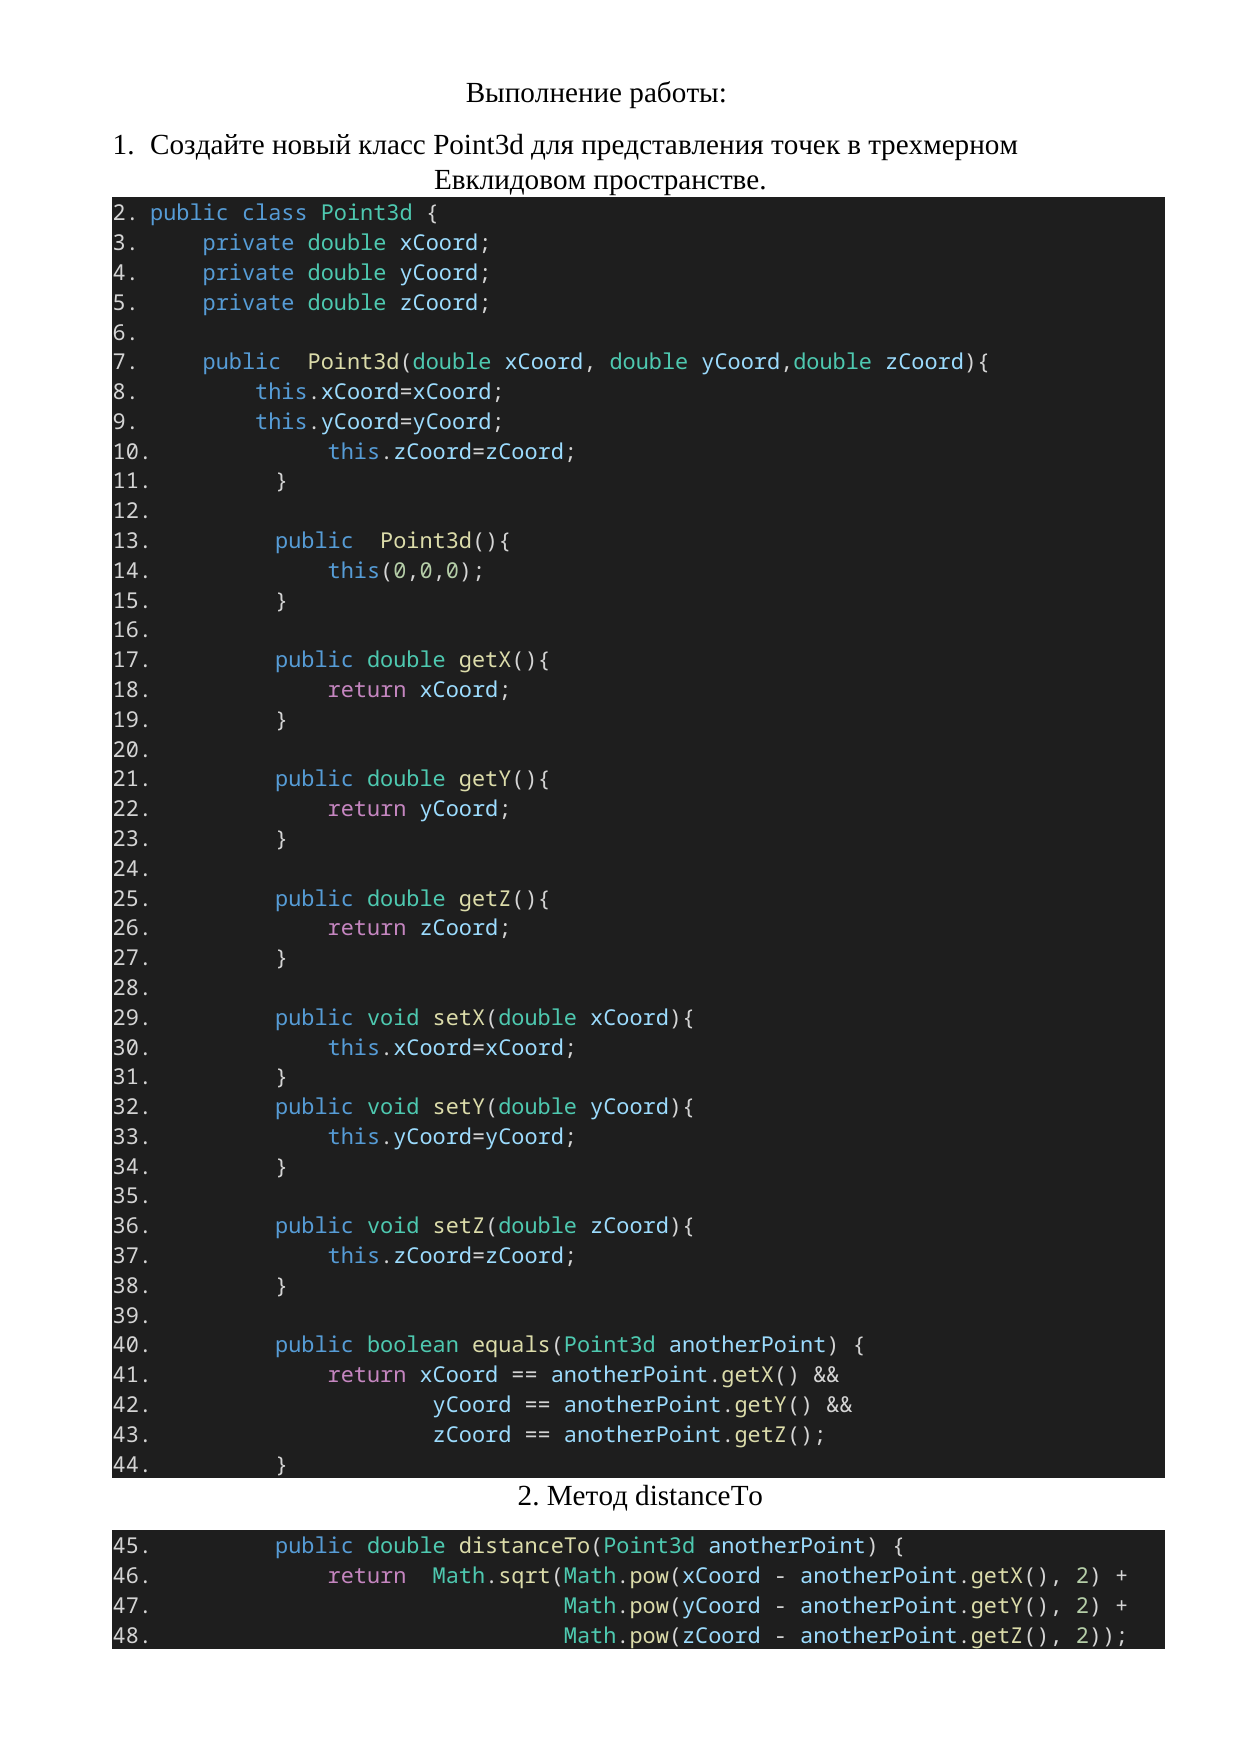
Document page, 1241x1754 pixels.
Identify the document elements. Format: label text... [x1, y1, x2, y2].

list this.zCoord=zCoord; [112, 1240, 1165, 1270]
list return zCoord; [112, 912, 1165, 942]
text Выполнение работы: [444, 75, 1165, 108]
text 2. Метод distanceTo [444, 1478, 1165, 1512]
list this.xCoord=xCoord; [112, 1031, 1165, 1061]
list private double zCoord; [112, 287, 1165, 316]
list public class Point3d { [112, 197, 1165, 227]
list this.xCoord=xCoord; [112, 376, 1165, 406]
list public boolean equals(Point3d anotherPoint) { [112, 1329, 1165, 1359]
list public double getX(){ [112, 644, 1165, 674]
list } [112, 1061, 1165, 1091]
list public void setY(double yCoord){ [112, 1091, 1165, 1121]
list return yCoord; [112, 793, 1165, 823]
list zCoord == anotherPoint.getZ(); [112, 1419, 1165, 1448]
list Создайте новый класс Point3d для представления точек в трехмерном Евклидовом пространстве. [112, 127, 1165, 196]
list return Math.sqrt(Math.pow(xCoord - anotherPoint.getX(), 2) + [112, 1560, 1165, 1590]
list } [112, 465, 1165, 495]
list return xCoord; [112, 674, 1165, 704]
list public double getY(){ [112, 763, 1165, 793]
list } [112, 704, 1165, 733]
list Math.pow(yCoord - anotherPoint.getY(), 2) + [112, 1590, 1165, 1619]
list this.zCoord=zCoord; [112, 436, 1165, 465]
list public double distanceTo(Point3d anotherPoint) { [112, 1530, 1165, 1560]
list public Point3d(double xCoord, double yCoord,double zCoord){ [112, 346, 1165, 376]
list } [112, 1270, 1165, 1299]
list } [112, 942, 1165, 972]
list Math.pow(zCoord - anotherPoint.getZ(), 2)); [112, 1619, 1165, 1649]
list } [112, 1151, 1165, 1180]
list yCoord == anotherPoint.getY() && [112, 1389, 1165, 1419]
list private double yCoord; [112, 257, 1165, 287]
list } [112, 1448, 1165, 1478]
list return xCoord == anotherPoint.getX() && [112, 1359, 1165, 1389]
list } [112, 584, 1165, 614]
list this.yCoord=yCoord; [112, 1121, 1165, 1151]
list public void setZ(double zCoord){ [112, 1210, 1165, 1240]
list this.yCoord=yCoord; [112, 406, 1165, 436]
list public void setX(double xCoord){ [112, 1002, 1165, 1031]
list this(0,0,0); [112, 555, 1165, 584]
list } [112, 823, 1165, 853]
list private double xCoord; [112, 227, 1165, 257]
list public Point3d(){ [112, 525, 1165, 555]
list public double getZ(){ [112, 882, 1165, 912]
